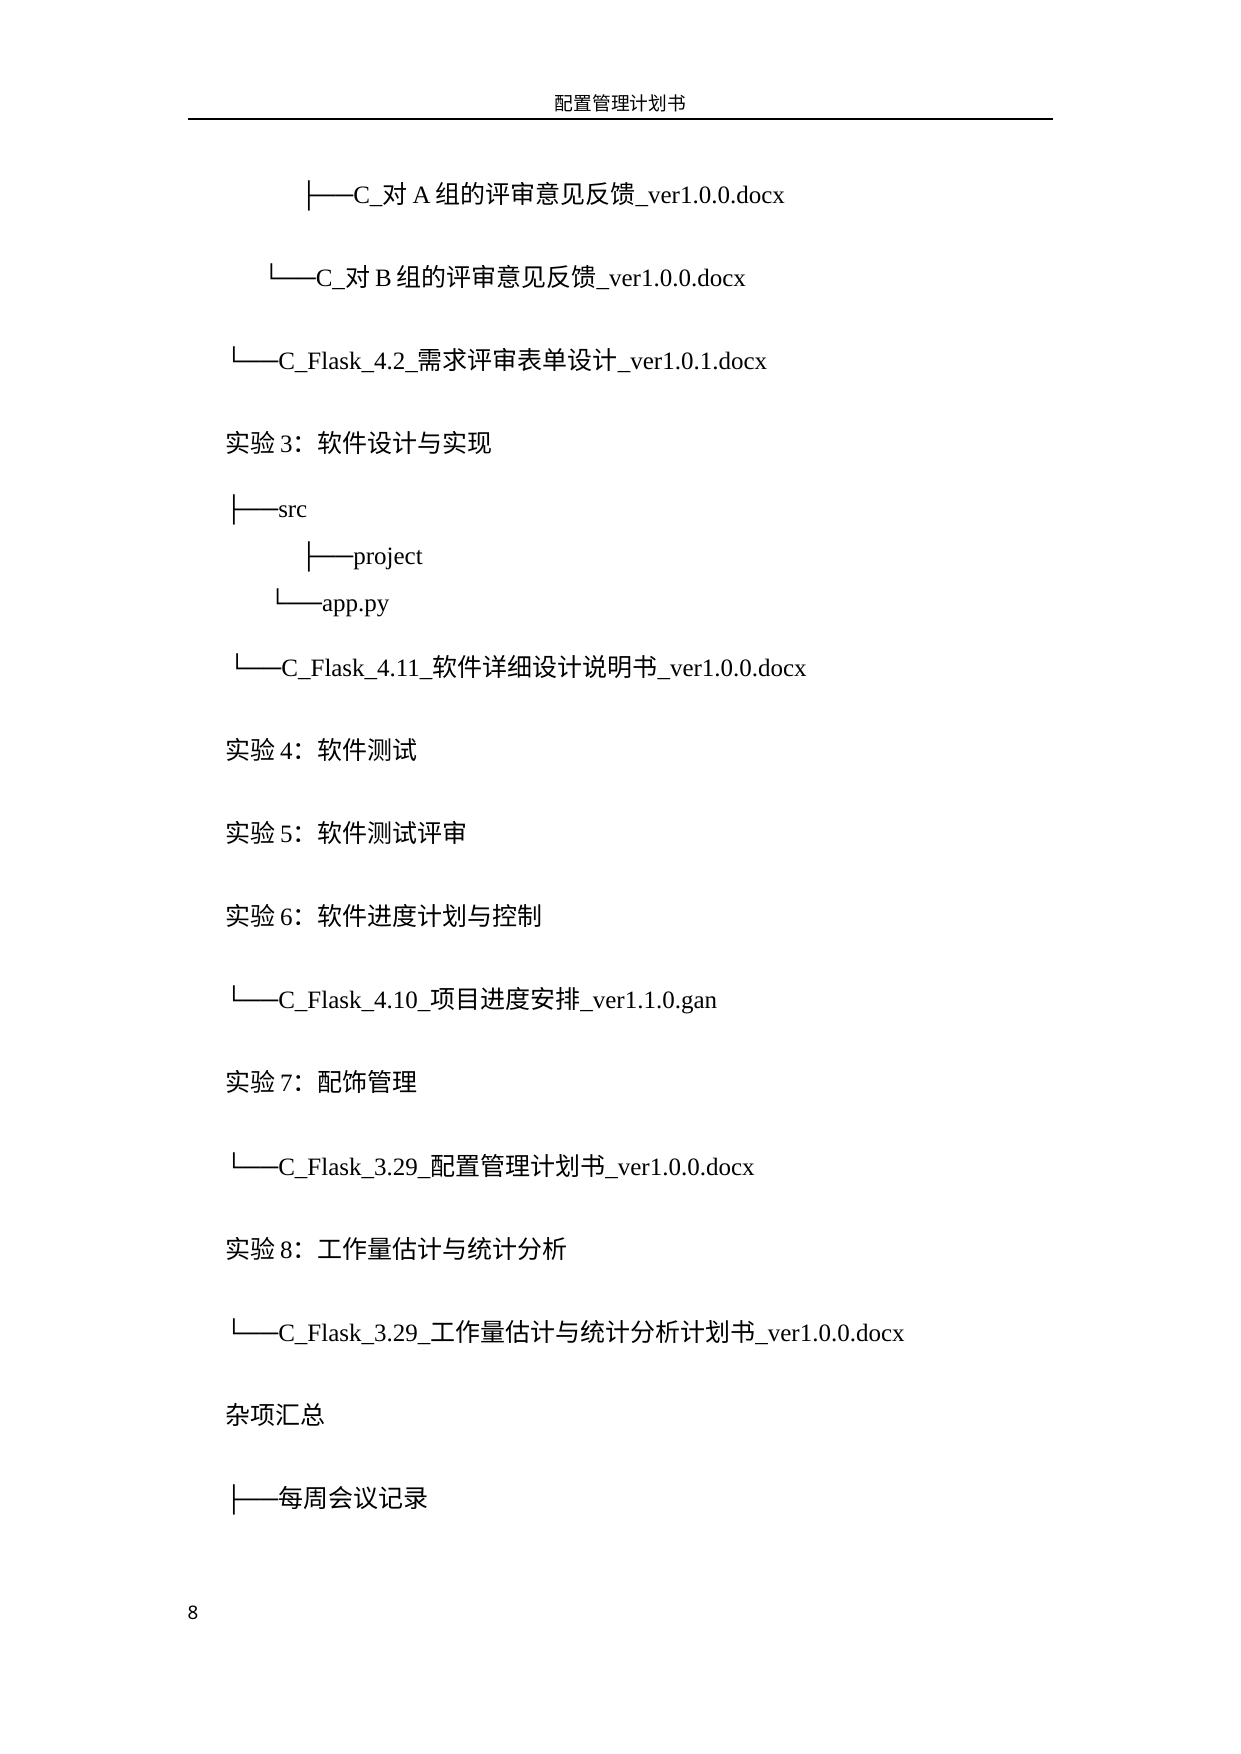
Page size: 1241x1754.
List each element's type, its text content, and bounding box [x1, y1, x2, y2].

text ├──src [225, 492, 1053, 525]
text 实验5：软件测试评审 [225, 799, 1053, 864]
text └──C_对B组的评审意见反馈_ver1.0.0.docx [225, 243, 1053, 308]
text └──C_Flask_4.2_需求评审表单设计_ver1.0.1.docx [225, 326, 1053, 391]
text 实验8：工作量估计与统计分析 [225, 1215, 1053, 1280]
text 实验4：软件测试 [225, 716, 1053, 781]
text └──app.py [187, 586, 1053, 618]
text 实验7：配饰管理 [225, 1048, 1053, 1113]
text └──C_Flask_4.10_项目进度安排_ver1.1.0.gan [225, 965, 1053, 1030]
text └──C_Flask_4.11_软件详细设计说明书_ver1.0.0.docx [187, 633, 1053, 698]
text 杂项汇总 [225, 1381, 1053, 1446]
text ├──每周会议记录 [225, 1464, 1053, 1529]
text 实验6：软件进度计划与控制 [225, 882, 1053, 947]
text ├──C_对A组的评审意见反馈_ver1.0.0.docx [225, 160, 1053, 225]
text 实验3：软件设计与实现 [225, 409, 1053, 474]
text └──C_Flask_3.29_配置管理计划书_ver1.0.0.docx [225, 1132, 1053, 1197]
text └──C_Flask_3.29_工作量估计与统计分析计划书_ver1.0.0.docx [225, 1298, 1053, 1363]
text ├──project [225, 539, 1053, 572]
